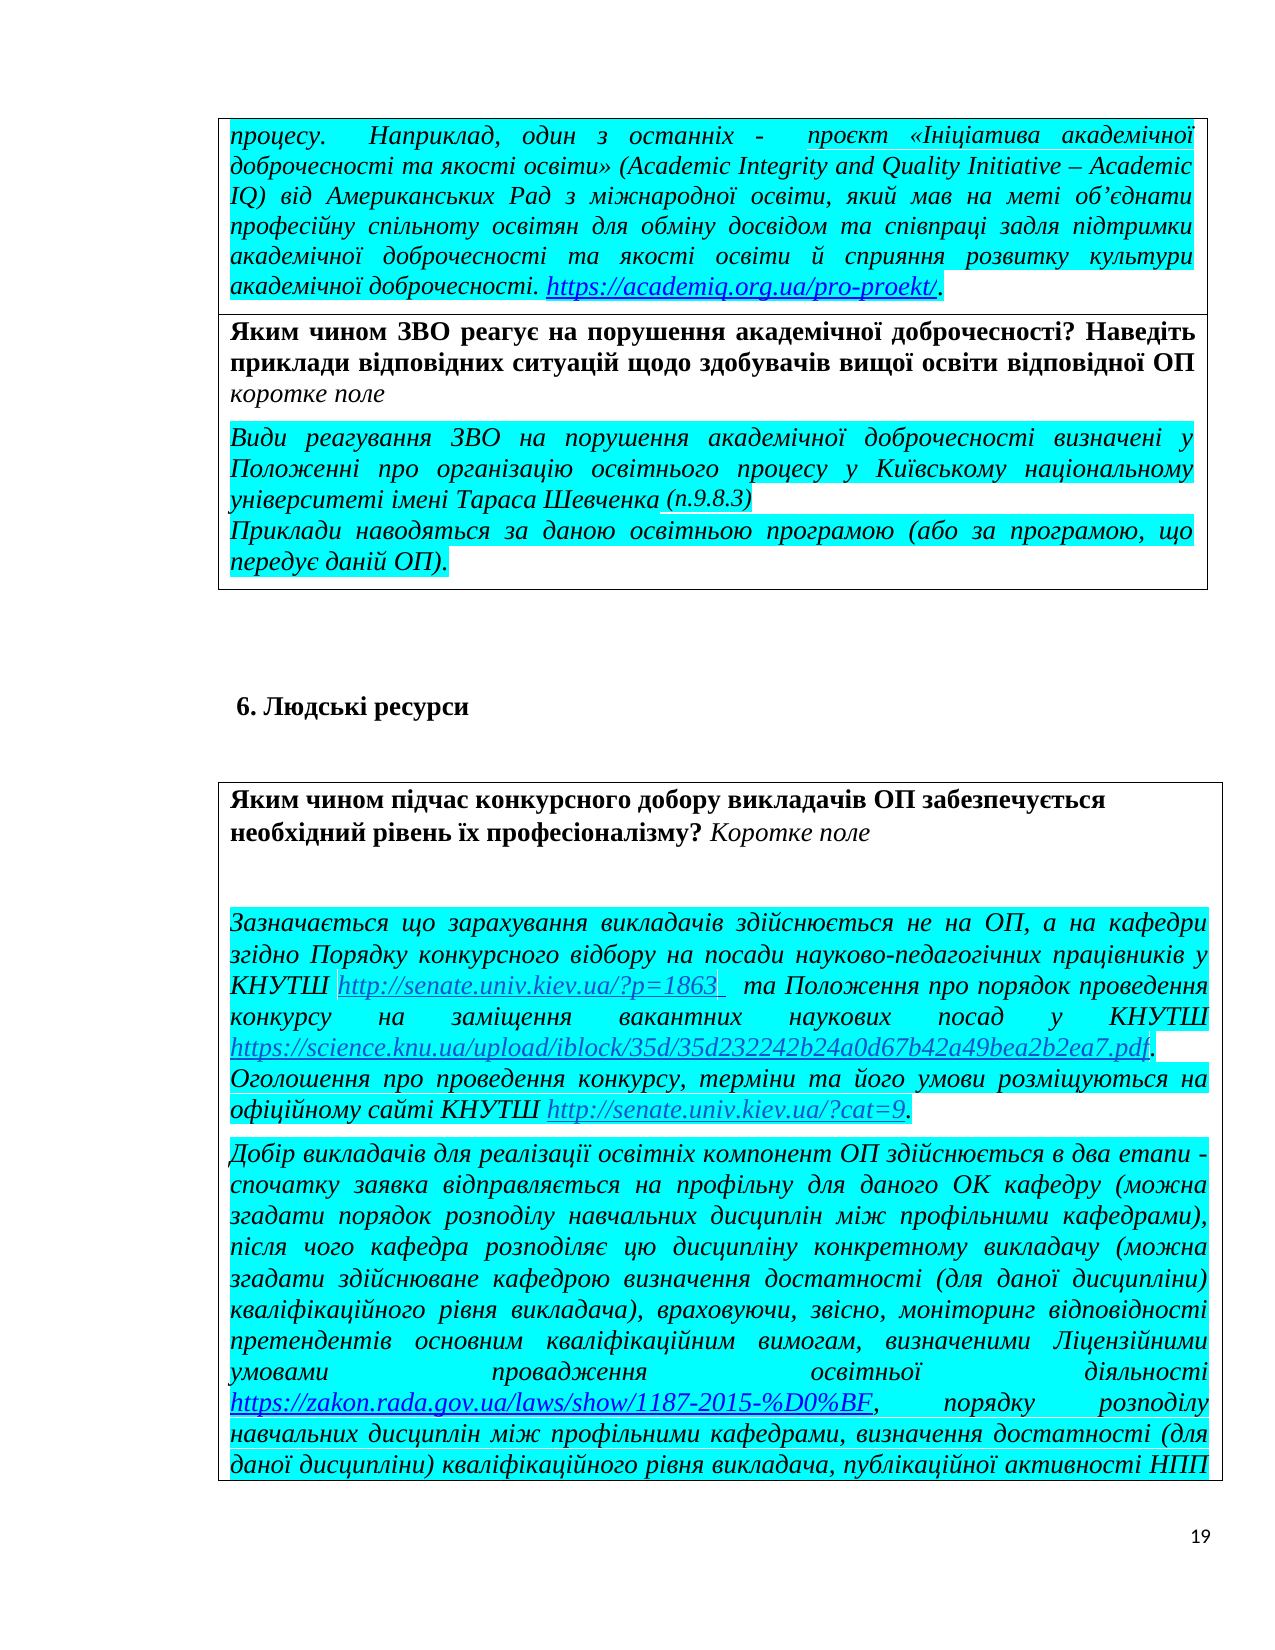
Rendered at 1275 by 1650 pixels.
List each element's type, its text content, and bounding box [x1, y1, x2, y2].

text 6. Людські ресурси [236, 690, 1211, 722]
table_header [219, 783, 1222, 1480]
table_cell Яким чином ЗВО реагує на порушення академічної доброчесності? Наведіть приклади відповідних ситуацій щодо здобувачів вищої освіти відповідної ОП коротке поле Види реагування ЗВО на порушення академічної доброчесності визначені у Положенні про організацію освітнього процесу у Київському національному університеті імені Тараса Шевченка (п.9.8.3) Приклади наводяться за даною освітньою програмою (або за програмою, що передує даній ОП). [219, 315, 1207, 589]
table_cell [219, 119, 1207, 314]
